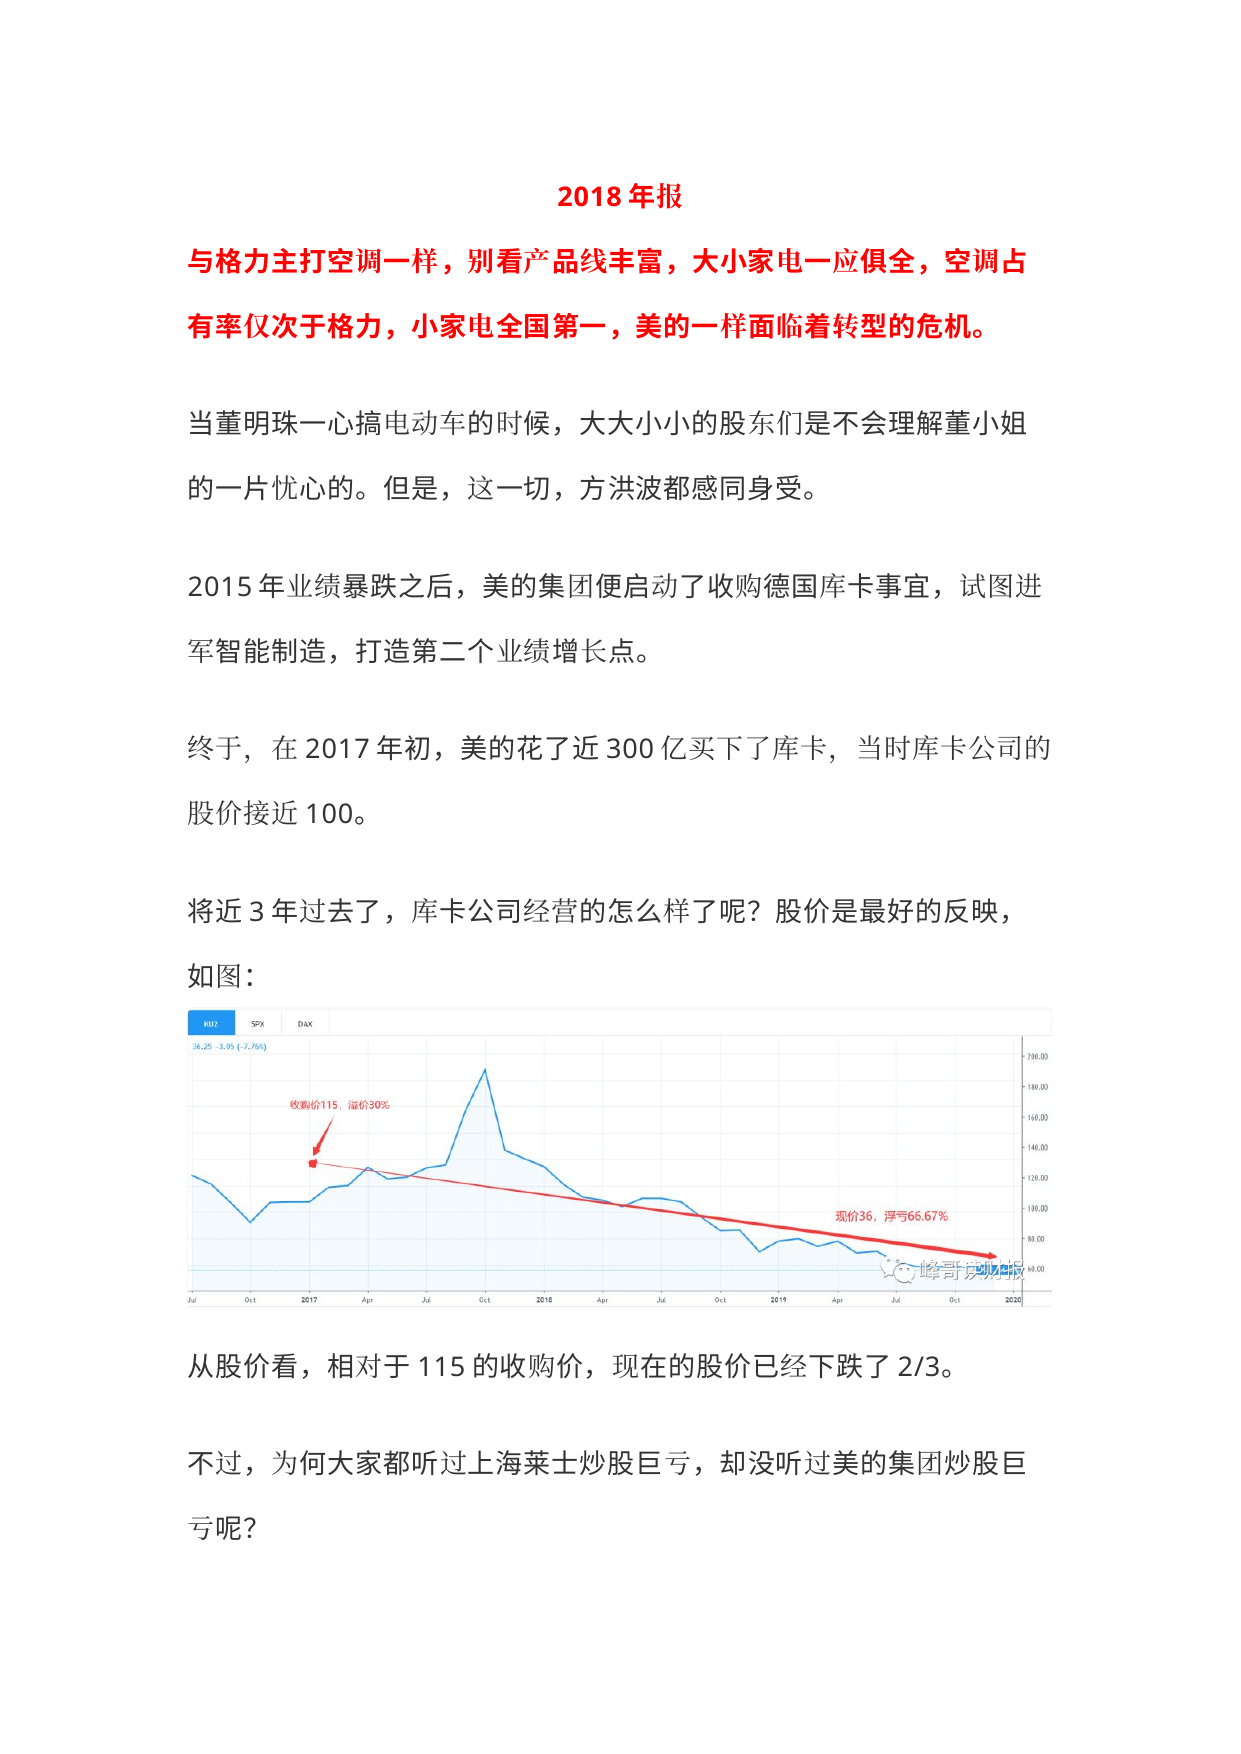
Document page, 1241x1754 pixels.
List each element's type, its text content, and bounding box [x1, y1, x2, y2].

text 终于，在2017年初，美的花了近300亿买下了库卡，当时库卡公司的股价接近100。 [187, 714, 1053, 844]
text 与格力主打空调一样，别看产品线丰富，大小家电一应俱全，空调占有率仅次于格力，小家电全国第一，美的一样面临着转型的危机。 [187, 227, 1053, 357]
text 2015年业绩暴跌之后，美的集团便启动了收购德国库卡事宜，试图进军智能制造，打造第二个业绩增长点。 [187, 552, 1053, 682]
text 2018年报 [187, 162, 1053, 227]
text 将近3年过去了，库卡公司经营的怎么样了呢？股价是最好的反映，如图： [187, 877, 1053, 1007]
text 从股价看，相对于115的收购价，现在的股价已经下跌了2/3。 [187, 1332, 1053, 1397]
picture [187, 1007, 1053, 1308]
text 不过，为何大家都听过上海莱士炒股巨亏，却没听过美的集团炒股巨亏呢？ [187, 1429, 1053, 1559]
text 当董明珠一心搞电动车的时候，大大小小的股东们是不会理解董小姐的一片忧心的。但是，这一切，方洪波都感同身受。 [187, 389, 1053, 519]
